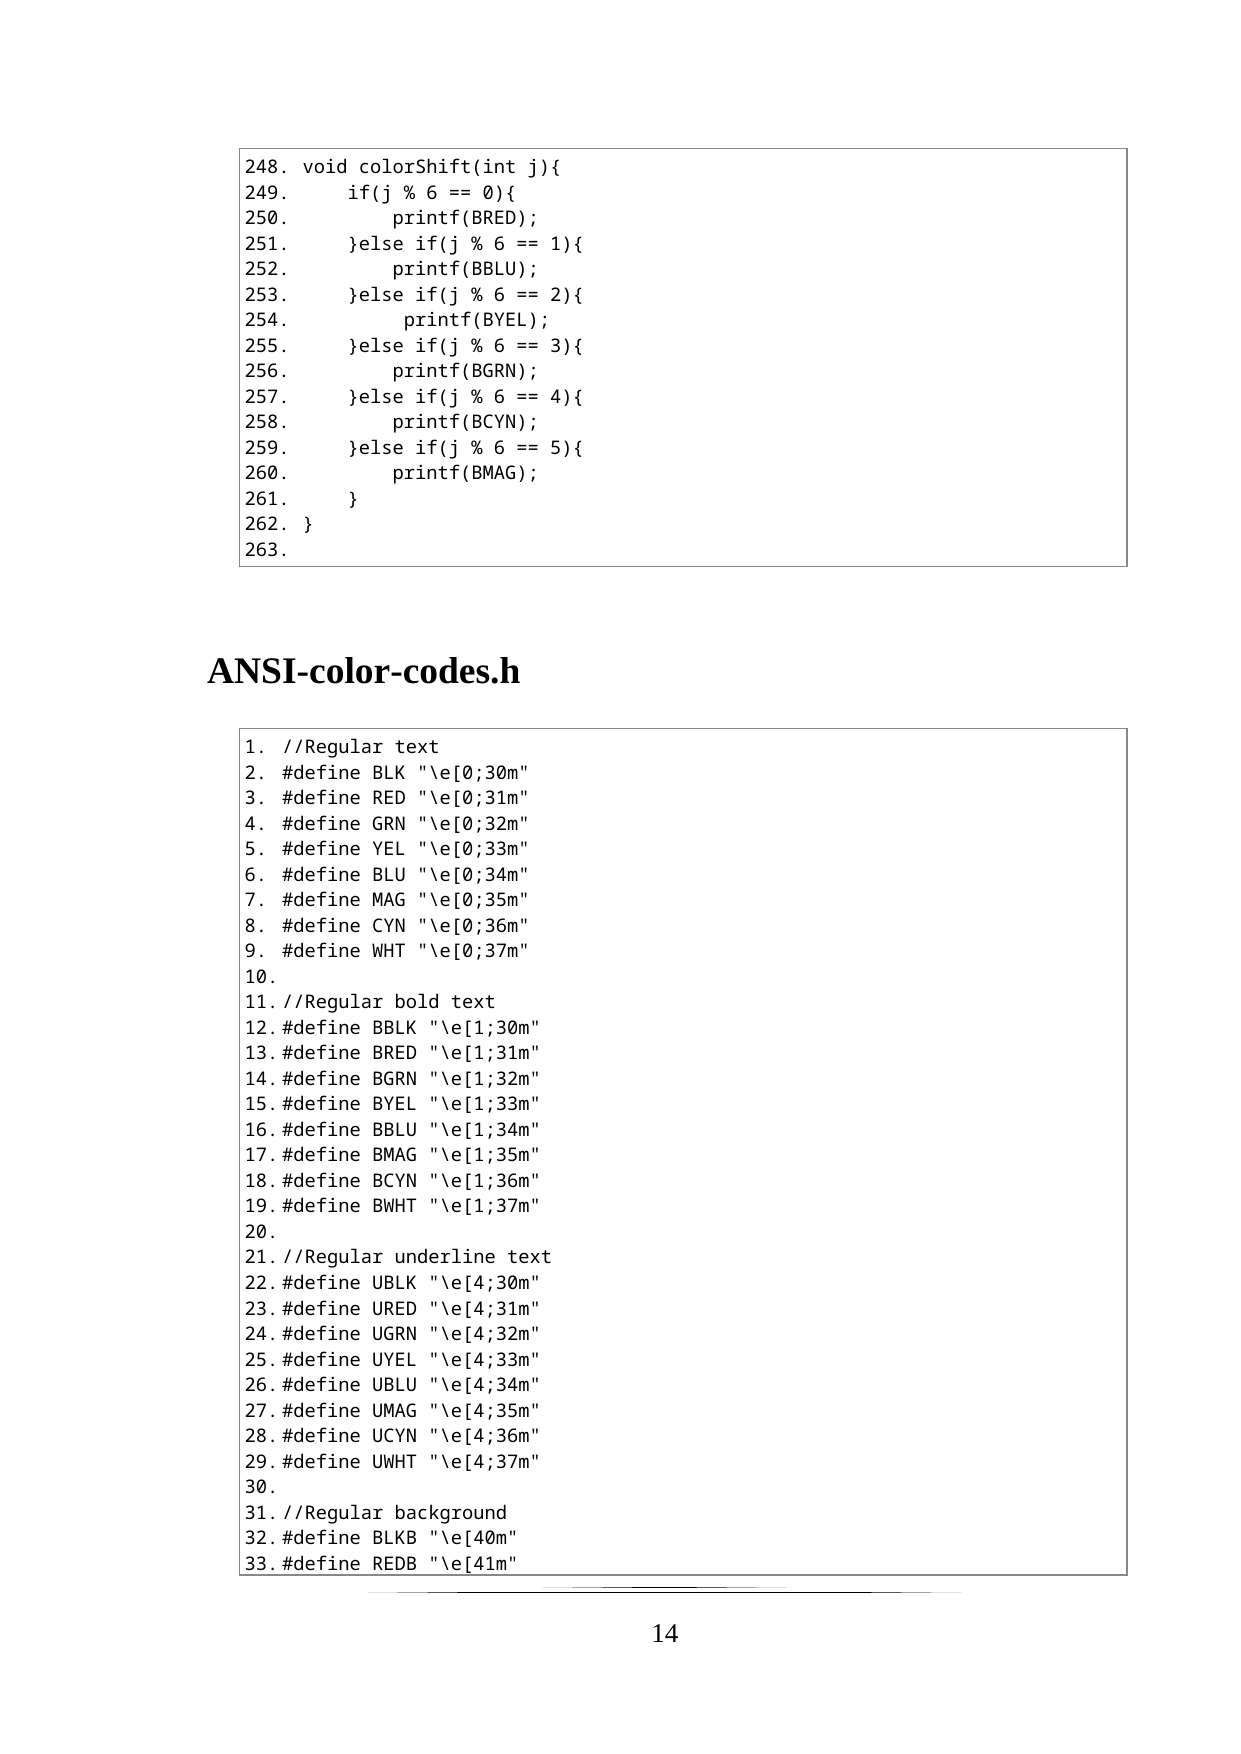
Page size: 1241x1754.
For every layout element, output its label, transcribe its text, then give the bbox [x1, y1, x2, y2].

list #define BGRN "\e[1;32m" [240, 1059, 1126, 1085]
list #define URED "\e[4;31m" [240, 1289, 1126, 1315]
list printf(BGRN); [240, 352, 1126, 377]
list #define UYEL "\e[4;33m" [240, 1340, 1126, 1366]
list //Regular underline text [240, 1238, 1126, 1264]
list #define UBLK "\e[4;30m" [240, 1264, 1126, 1289]
list #define MAG "\e[0;35m" [240, 881, 1126, 906]
list #define GRN "\e[0;32m" [240, 804, 1126, 830]
list #define RED "\e[0;31m" [240, 779, 1126, 804]
list #define CYN "\e[0;36m" [240, 906, 1126, 932]
list }else if(j % 6 == 2){ [240, 275, 1126, 301]
list }else if(j % 6 == 5){ [240, 428, 1126, 454]
list #define BLU "\e[0;34m" [240, 855, 1126, 881]
list }else if(j % 6 == 1){ [240, 224, 1126, 250]
list printf(BRED); [240, 199, 1126, 224]
list #define WHT "\e[0;37m" [240, 932, 1126, 963]
list }else if(j % 6 == 3){ [240, 326, 1126, 352]
list #define UCYN "\e[4;36m" [240, 1417, 1126, 1442]
list void colorShift(int j){ [240, 149, 1126, 173]
list printf(BBLU); [240, 250, 1126, 275]
list } [240, 479, 1126, 505]
list #define UMAG "\e[4;35m" [240, 1391, 1126, 1417]
list #define YEL "\e[0;33m" [240, 830, 1126, 855]
list }else if(j % 6 == 4){ [240, 377, 1126, 403]
list #define REDB "\e[41m" [240, 1544, 1126, 1574]
list #define UWHT "\e[4;37m" [240, 1442, 1126, 1473]
list #define BRED "\e[1;31m" [240, 1034, 1126, 1059]
text ANSI-color-codes.h [207, 649, 1122, 692]
list //Regular text [240, 729, 1126, 753]
list #define BMAG "\e[1;35m" [240, 1136, 1126, 1162]
list printf(BMAG); [240, 454, 1126, 479]
list #define BLK "\e[0;30m" [240, 753, 1126, 779]
list #define BBLK "\e[1;30m" [240, 1008, 1126, 1034]
list //Regular background [240, 1493, 1126, 1519]
list #define BWHT "\e[1;37m" [240, 1187, 1126, 1218]
list } [240, 505, 1126, 536]
list #define BBLU "\e[1;34m" [240, 1111, 1126, 1136]
list printf(BYEL); [240, 301, 1126, 326]
list #define UBLU "\e[4;34m" [240, 1366, 1126, 1391]
list //Regular bold text [240, 983, 1126, 1008]
list #define BCYN "\e[1;36m" [240, 1162, 1126, 1187]
list #define BYEL "\e[1;33m" [240, 1085, 1126, 1111]
list #define BLKB "\e[40m" [240, 1519, 1126, 1544]
list #define UGRN "\e[4;32m" [240, 1315, 1126, 1340]
list if(j % 6 == 0){ [240, 173, 1126, 199]
list printf(BCYN); [240, 403, 1126, 428]
